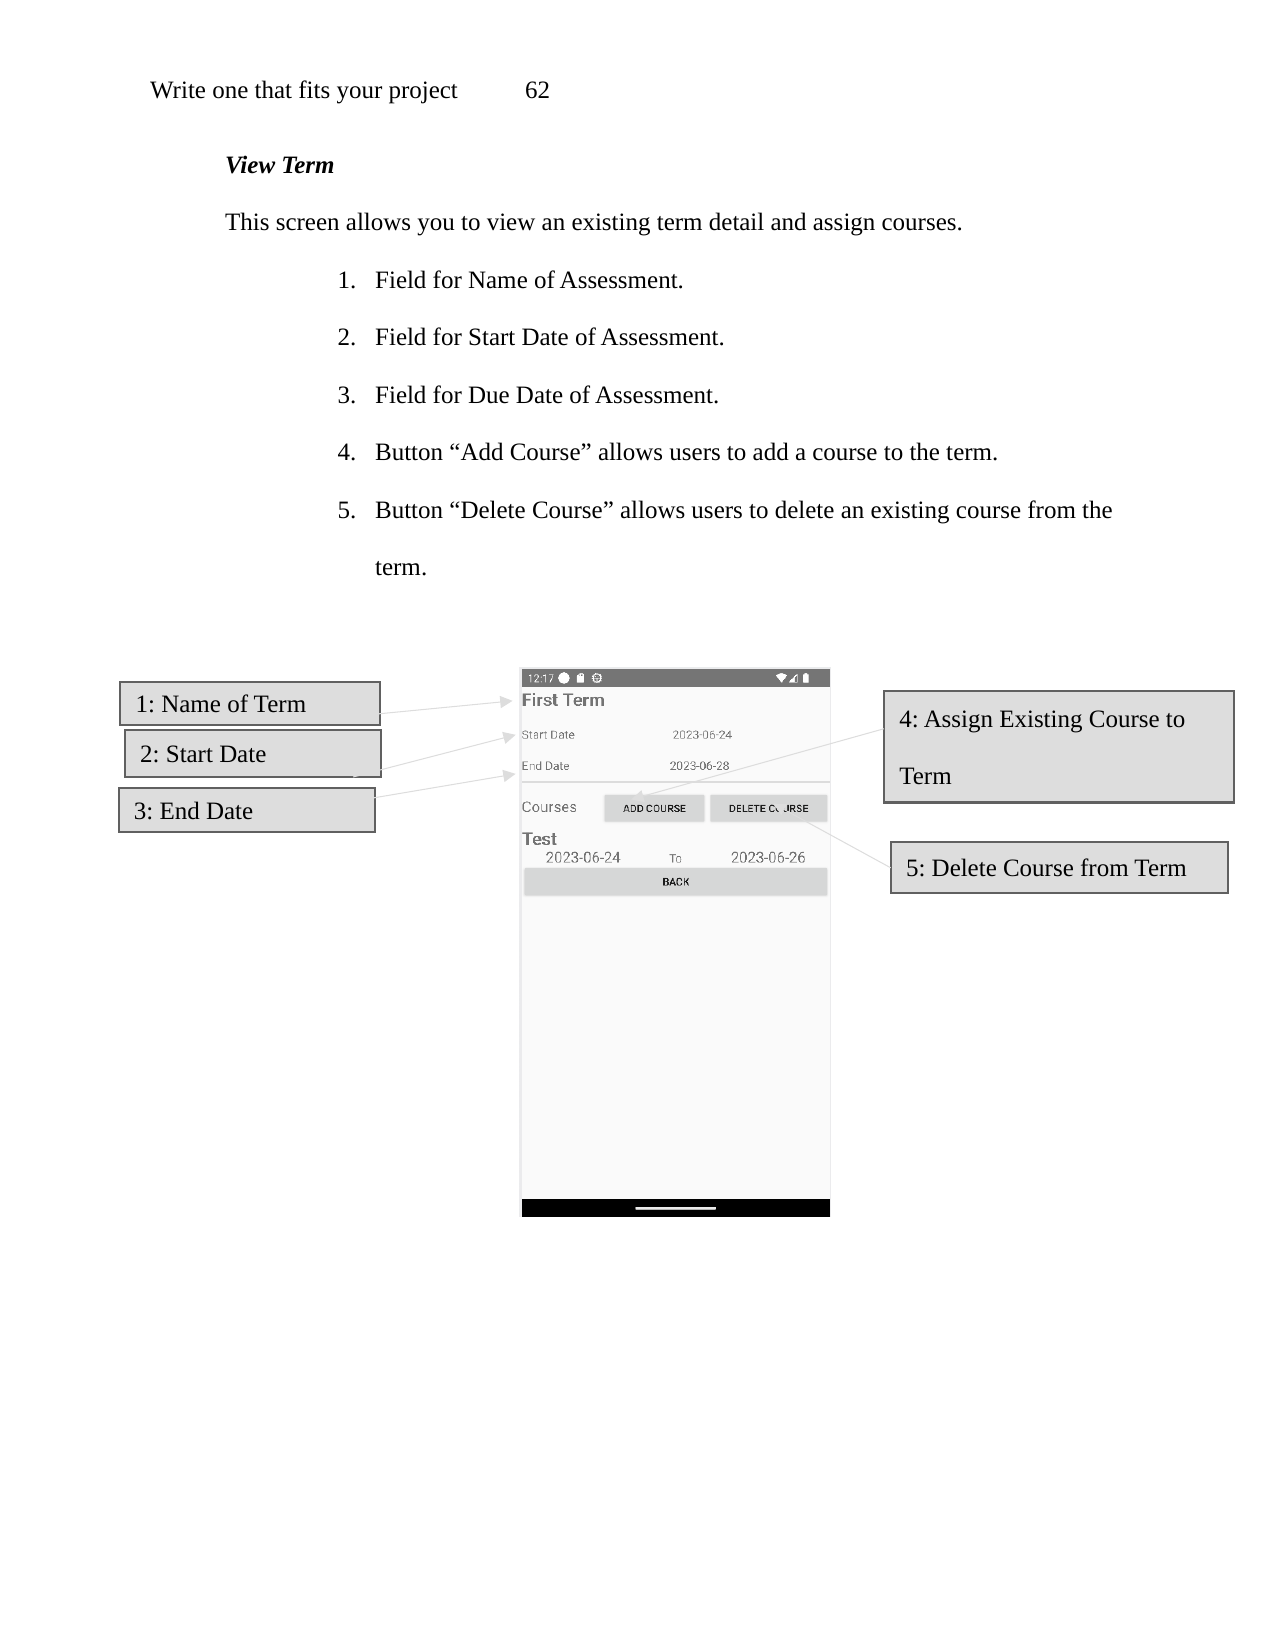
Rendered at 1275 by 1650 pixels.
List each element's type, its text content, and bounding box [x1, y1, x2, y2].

picture [519, 667, 831, 1217]
list Button “Add Course” allows users to add a course to the term. [337, 437, 1125, 466]
subtitle View Term [150, 150, 1125, 179]
list Field for Due Date of Assessment. [337, 380, 1125, 409]
text This screen allows you to view an existing term detail and assign courses. [150, 207, 1125, 236]
list Field for Name of Assessment. [337, 265, 1125, 294]
list Field for Start Date of Assessment. [337, 322, 1125, 351]
list Button “Delete Course” allows users to delete an existing course from the term. [337, 495, 1125, 581]
